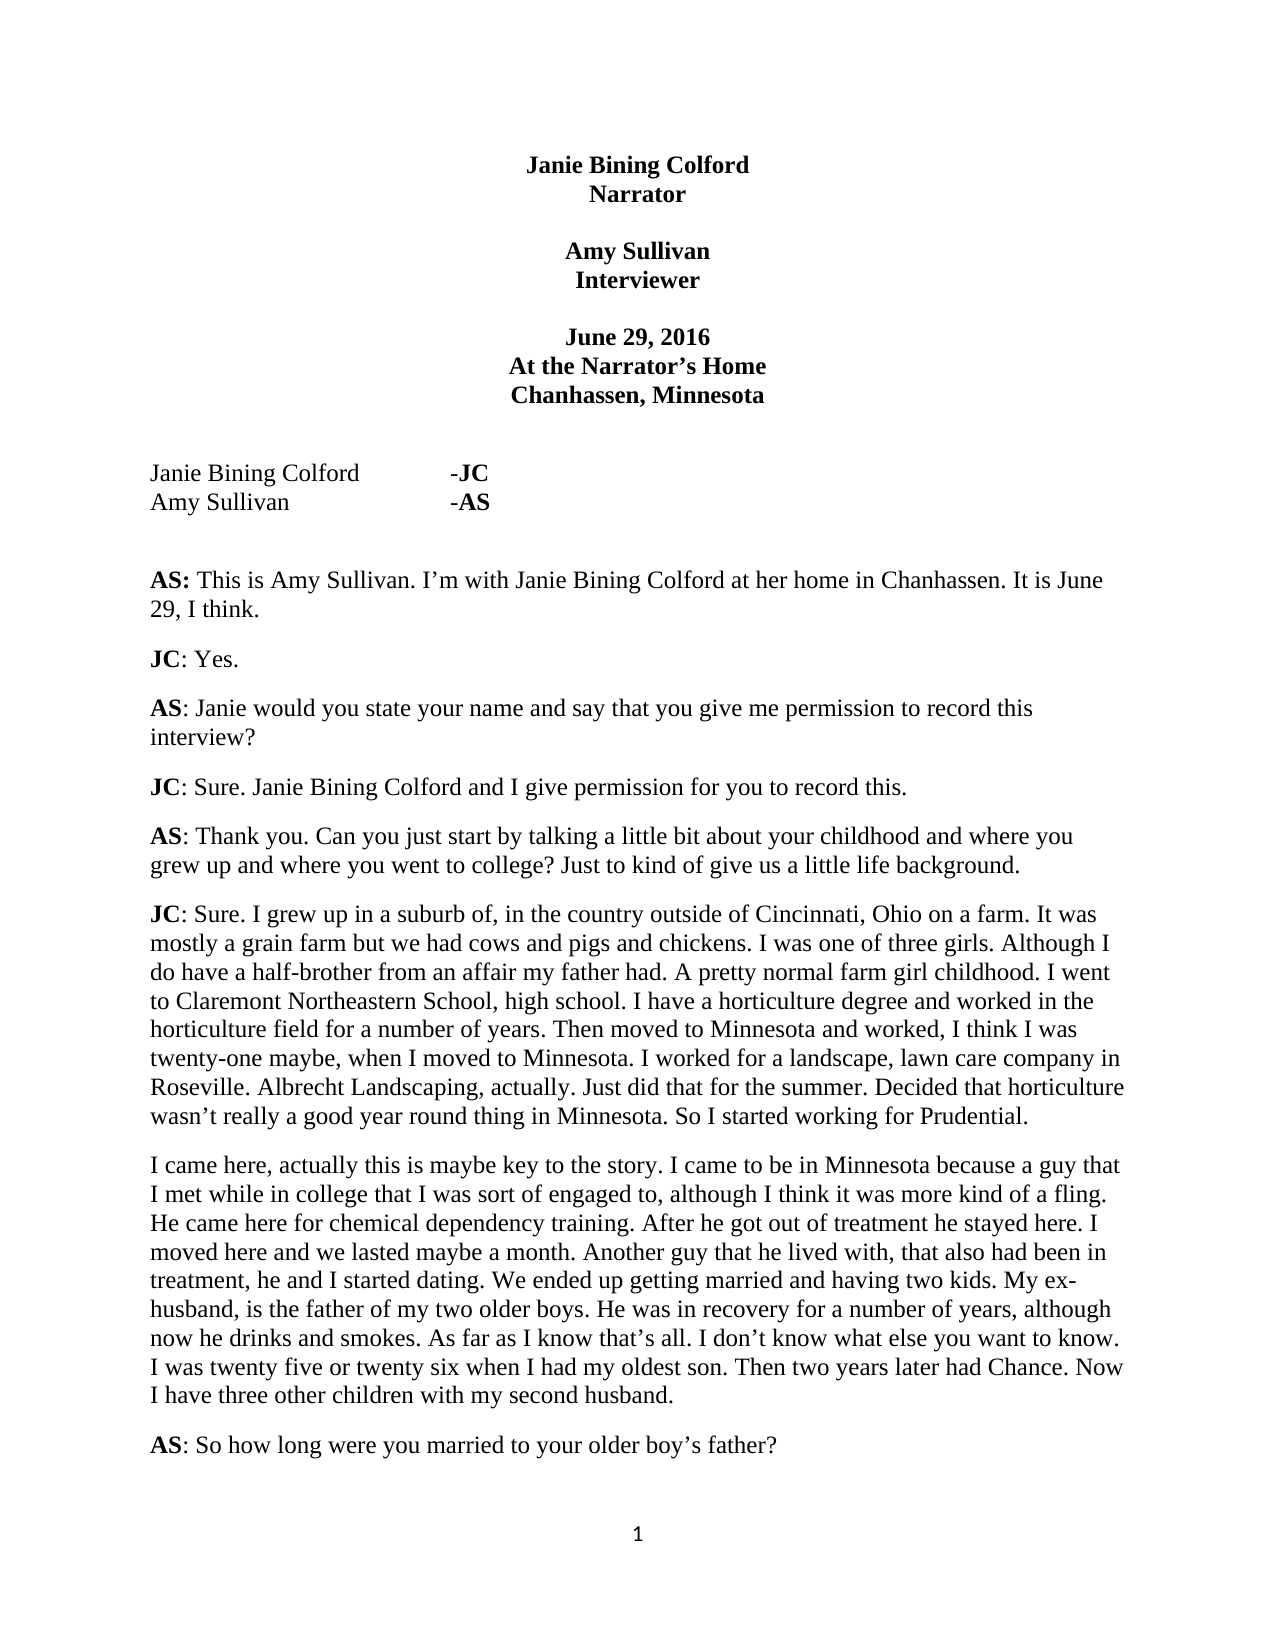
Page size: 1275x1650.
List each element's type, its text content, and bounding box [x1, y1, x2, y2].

text Chanhassen, Minnesota [150, 380, 1125, 409]
text AS: So how long were you married to your older boy’s father? [150, 1430, 1125, 1459]
text AS: Thank you. Can you just start by talking a little bit about your childhood and where you grew up and where you went to college? Just to kind of give us a little life background. [150, 821, 1125, 879]
text Amy Sullivan -AS [150, 487, 1125, 516]
text JC: Yes. [150, 644, 1125, 672]
text JC: Sure. Janie Bining Colford and I give permission for you to record this. [150, 772, 1125, 800]
text AS: This is Amy Sullivan. I’m with Janie Bining Colford at her home in Chanhassen. It is June 29, I think. [150, 565, 1125, 623]
text June 29, 2016 [150, 322, 1125, 351]
text Interviewer [150, 265, 1125, 294]
text JC: Sure. I grew up in a suburb of, in the country outside of Cincinnati, Ohio on a farm. It was mostly a grain farm but we had cows and pigs and chickens. I was one of three girls. Although I do have a half-brother from an affair my father had. A pretty normal farm girl childhood. I went to Claremont Northeastern School, high school. I have a horticulture degree and worked in the horticulture field for a number of years. Then moved to Minnesota and worked, I think I was twenty-one maybe, when I moved to Minnesota. I worked for a landscape, lawn care company in Roseville. Albrecht Landscaping, actually. Just did that for the summer. Decided that horticulture wasn’t really a good year round thing in Minnesota. So I started working for Prudential. [150, 899, 1125, 1129]
text Janie Bining Colford [150, 150, 1125, 179]
text AS: Janie would you state your name and say that you give me permission to record this interview? [150, 693, 1125, 751]
text I came here, actually this is maybe key to the story. I came to be in Minnesota because a guy that I met while in college that I was sort of engaged to, although I think it was more kind of a fling. He came here for chemical dependency training. After he got out of treatment he stayed here. I moved here and we lasted maybe a month. Another guy that he lived with, that also had been in treatment, he and I started dating. We ended up getting married and having two kids. My ex-husband, is the father of my two older boys. He was in recovery for a number of years, although now he drinks and smokes. As far as I know that’s all. I don’t know what else you want to know. I was twenty five or twenty six when I had my oldest son. Then two years later had Chance. Now I have three other children with my second husband. [150, 1150, 1125, 1409]
text Amy Sullivan [150, 236, 1125, 265]
text At the Narrator’s Home [150, 351, 1125, 380]
text Narrator [150, 179, 1125, 207]
text Janie Bining Colford -JC [150, 458, 1125, 487]
